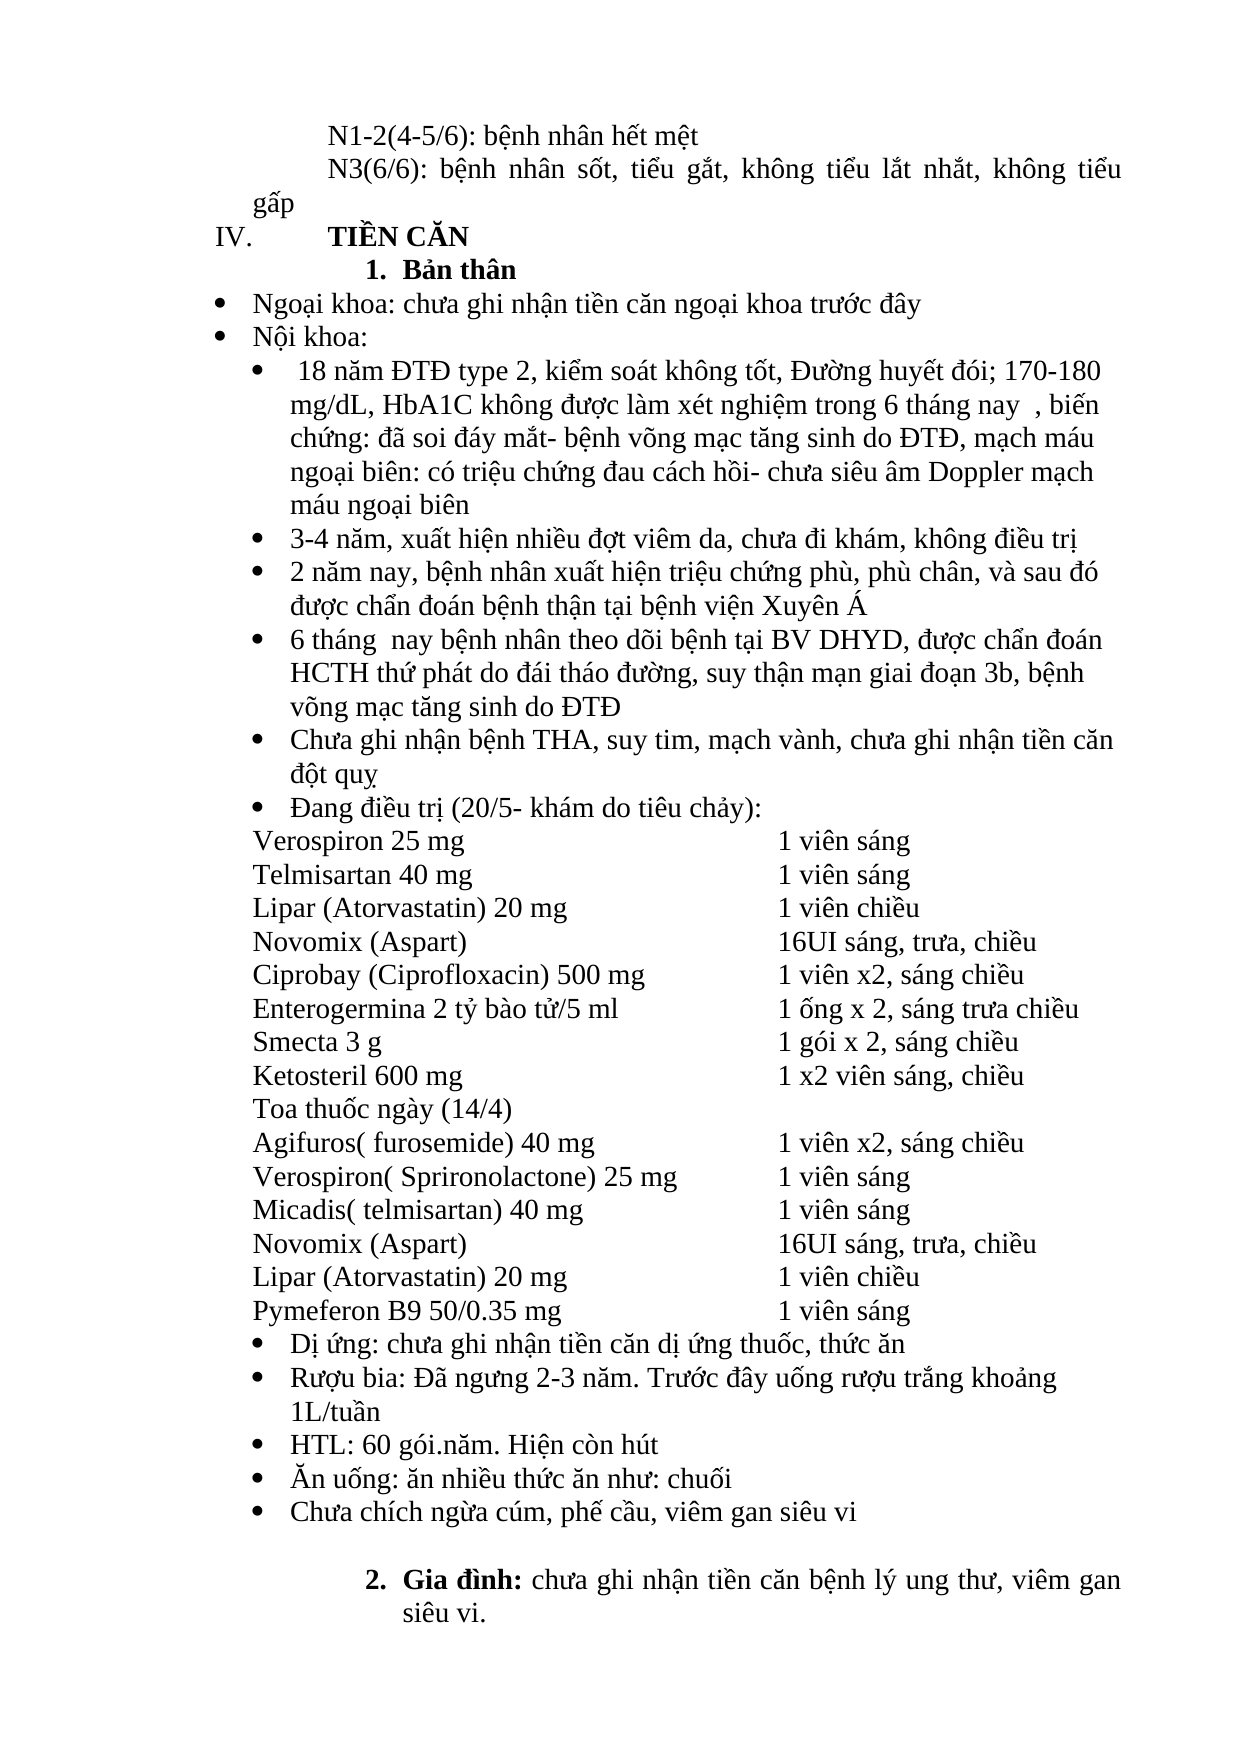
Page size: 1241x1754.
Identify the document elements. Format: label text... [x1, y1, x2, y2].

text Verospiron 25 mg 1 viên sáng [252, 823, 1122, 857]
text Agifuros( furosemide) 40 mg 1 viên x2, sáng chiều [252, 1125, 1122, 1159]
list Ăn uống: ăn nhiều thức ăn như: chuối [252, 1461, 1122, 1494]
list Chưa ghi nhận bệnh THA, suy tim, mạch vành, chưa ghi nhận tiền căn đột quỵ [252, 722, 1122, 790]
text Novomix (Aspart) 16UI sáng, trưa, chiều [252, 924, 1122, 957]
list Đang điều trị (20/5- khám do tiêu chảy): [252, 790, 1122, 823]
list 2 năm nay, bệnh nhân xuất hiện triệu chứng phù, phù chân, và sau đó được chẩn đoán bệnh thận tại bệnh viện Xuyên Á [252, 554, 1122, 622]
list Ngoại khoa: chưa ghi nhận tiền căn ngoại khoa trước đây [215, 286, 1122, 319]
text Enterogermina 2 tỷ bào tử/5 ml 1 ống x 2, sáng trưa chiều [252, 991, 1122, 1024]
text Micadis( telmisartan) 40 mg 1 viên sáng [252, 1192, 1122, 1226]
list Bản thân [365, 252, 1122, 286]
list 18 năm ĐTĐ type 2, kiểm soát không tốt, Đường huyết đói; 170-180 mg/dL, HbA1C không được làm xét nghiệm trong 6 tháng nay , biến chứng: đã soi đáy mắt- bệnh võng mạc tăng sinh do ĐTĐ, mạch máu ngoại biên: có triệu chứng đau cách hồi- chưa siêu âm Doppler mạch máu ngoại biên [252, 353, 1122, 521]
text Ciprobay (Ciprofloxacin) 500 mg 1 viên x2, sáng chiều [252, 957, 1122, 991]
list Gia đình: chưa ghi nhận tiền căn bệnh lý ung thư, viêm gan siêu vi. [365, 1562, 1122, 1629]
text Telmisartan 40 mg 1 viên sáng [252, 857, 1122, 890]
text Novomix (Aspart) 16UI sáng, trưa, chiều [252, 1226, 1122, 1259]
list Rượu bia: Đã ngưng 2-3 năm. Trước đây uống rượu trắng khoảng 1L/tuần [252, 1360, 1122, 1427]
text Lipar (Atorvastatin) 20 mg 1 viên chiều [252, 1259, 1122, 1293]
text Pymeferon B9 50/0.35 mg 1 viên sáng [252, 1293, 1122, 1326]
list HTL: 60 gói.năm. Hiện còn hút [252, 1427, 1122, 1461]
list 6 tháng nay bệnh nhân theo dõi bệnh tại BV DHYD, được chẩn đoán HCTH thứ phát do đái tháo đường, suy thận mạn giai đoạn 3b, bệnh võng mạc tăng sinh do ĐTĐ [252, 622, 1122, 722]
text Ketosteril 600 mg 1 x2 viên sáng, chiều [252, 1058, 1122, 1092]
list TIỀN CĂN [215, 219, 1122, 252]
text N1-2(4-5/6): bệnh nhân hết mệt [252, 118, 1122, 152]
list Dị ứng: chưa ghi nhận tiền căn dị ứng thuốc, thức ăn [252, 1326, 1122, 1360]
text N3(6/6): bệnh nhân sốt, tiểu gắt, không tiểu lắt nhắt, không tiểu gấp [252, 152, 1122, 219]
text Toa thuốc ngày (14/4) [252, 1092, 1122, 1125]
text Lipar (Atorvastatin) 20 mg 1 viên chiều [252, 890, 1122, 924]
list 3-4 năm, xuất hiện nhiều đợt viêm da, chưa đi khám, không điều trị [252, 521, 1122, 554]
list Nội khoa: [215, 319, 1122, 353]
text Smecta 3 g 1 gói x 2, sáng chiều [252, 1024, 1122, 1058]
list Chưa chích ngừa cúm, phế cầu, viêm gan siêu vi [252, 1494, 1122, 1528]
text Verospiron( Sprironolactone) 25 mg 1 viên sáng [252, 1159, 1122, 1192]
